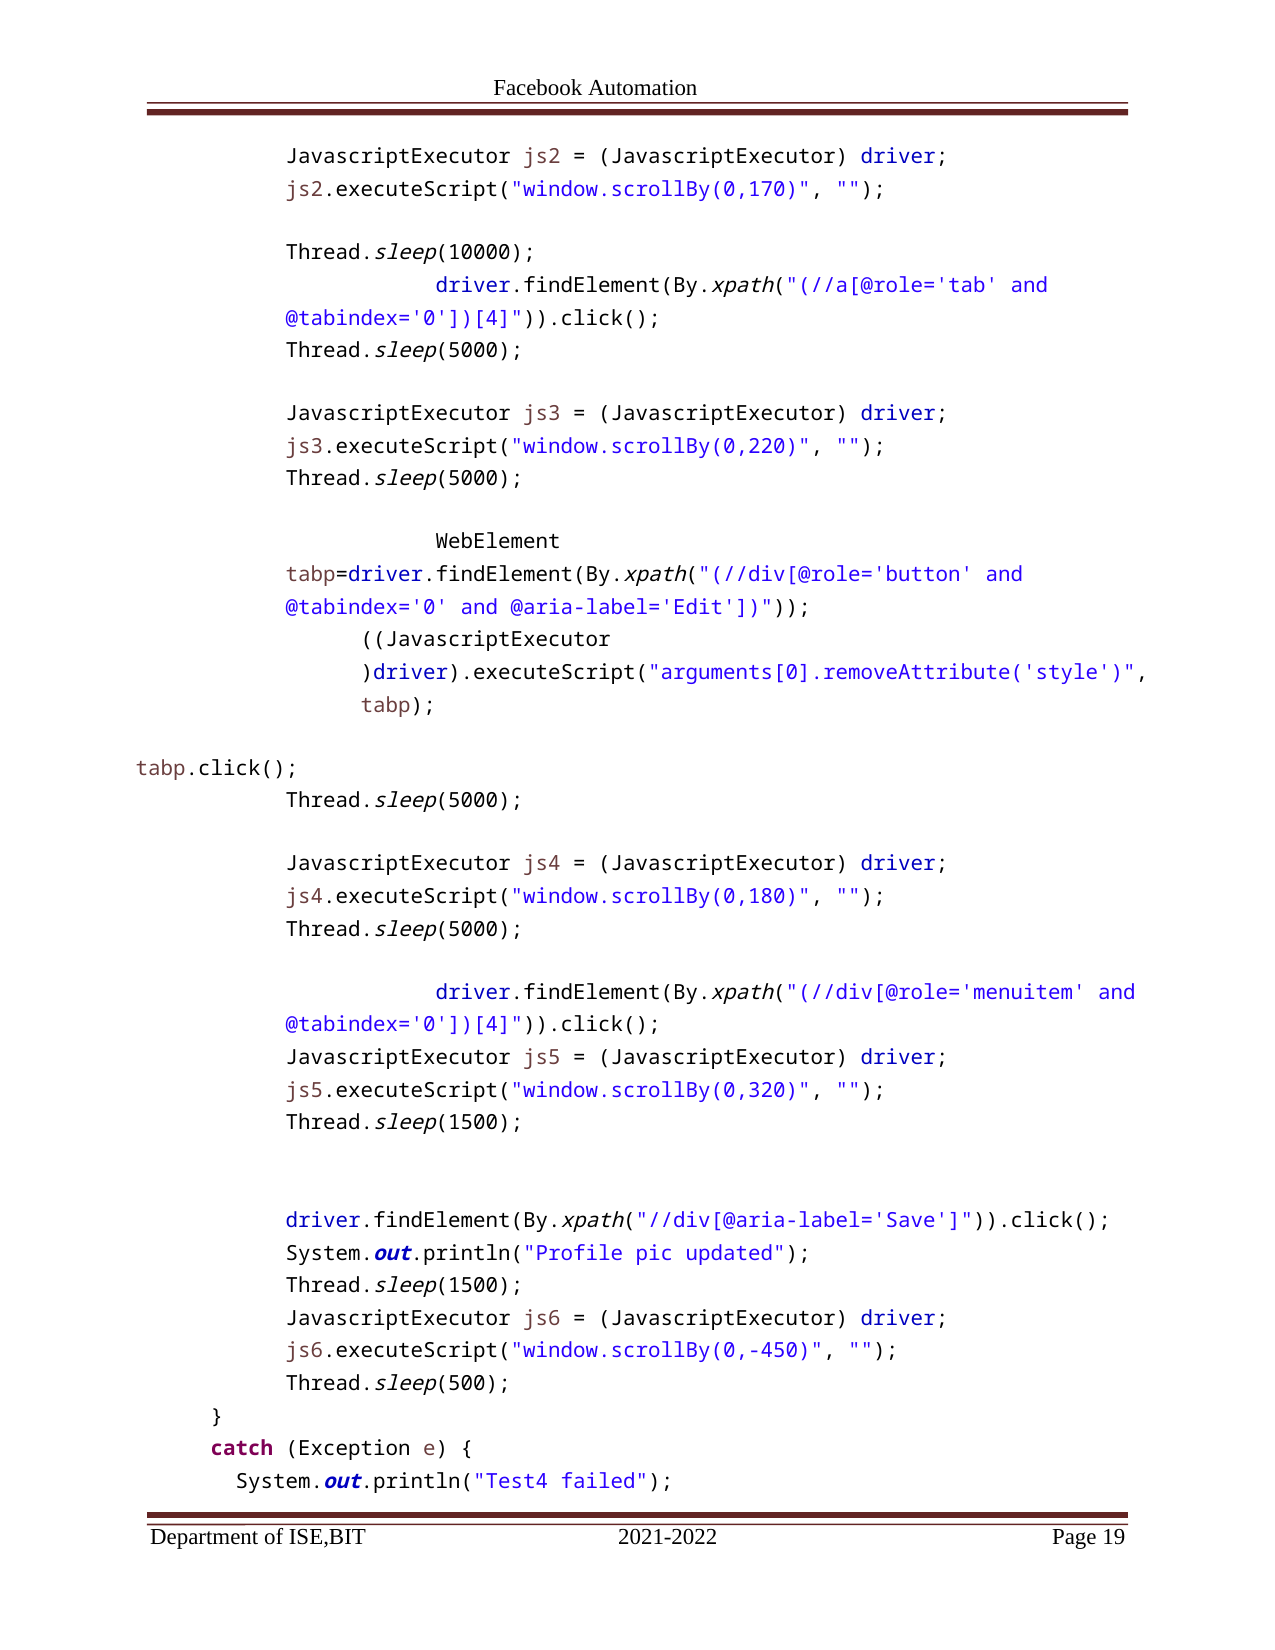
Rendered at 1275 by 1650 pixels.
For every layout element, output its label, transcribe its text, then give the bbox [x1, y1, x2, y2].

text Thread.sleep(5000); [135, 785, 1196, 814]
text js3.executeScript("window.scrollBy(0,220)", ""); [135, 431, 1196, 459]
text Thread.sleep(1500); [135, 1107, 1196, 1136]
text Thread.sleep(10000); [135, 237, 1196, 266]
text JavascriptExecutor js6 = (JavascriptExecutor) driver; [135, 1303, 1196, 1331]
text js4.executeScript("window.scrollBy(0,180)", ""); [135, 881, 1196, 909]
text JavascriptExecutor js2 = (JavascriptExecutor) driver; [135, 142, 1196, 170]
text js6.executeScript("window.scrollBy(0,-450)", ""); [135, 1336, 1196, 1364]
text ((JavascriptExecutor)driver).executeScript("arguments[0].removeAttribute('style')", tabp); [360, 624, 1196, 718]
text JavascriptExecutor js4 = (JavascriptExecutor) driver; [135, 848, 1196, 877]
text Thread.sleep(1500); [135, 1270, 1196, 1299]
text Thread.sleep(5000); [135, 914, 1196, 942]
text js5.executeScript("window.scrollBy(0,320)", ""); [135, 1075, 1196, 1103]
text Thread.sleep(5000); [135, 463, 1196, 492]
text JavascriptExecutor js3 = (JavascriptExecutor) driver; [135, 398, 1196, 427]
text driver.findElement(By.xpath("(//div[@role='menuitem' and @tabindex='0'])[4]")).click(); [285, 977, 1196, 1038]
text driver.findElement(By.xpath("(//a[@role='tab' and @tabindex='0'])[4]")).click(); [285, 270, 1196, 331]
text JavascriptExecutor js5 = (JavascriptExecutor) driver; [135, 1042, 1196, 1071]
text } [135, 1401, 1196, 1429]
text System.out.println("Test4 failed"); [135, 1466, 1196, 1494]
text tabp.click(); [135, 753, 1196, 781]
text Thread.sleep(500); [135, 1368, 1196, 1397]
text js2.executeScript("window.scrollBy(0,170)", ""); [135, 174, 1196, 203]
text driver.findElement(By.xpath("//div[@aria-label='Save']")).click(); [135, 1205, 1196, 1233]
text catch (Exception e) { [135, 1433, 1196, 1462]
text WebElement tabp=driver.findElement(By.xpath("(//div[@role='button' and @tabindex='0' and @aria-label='Edit'])")); [285, 527, 1196, 620]
text Thread.sleep(5000); [135, 335, 1196, 364]
text System.out.println("Profile pic updated"); [135, 1238, 1196, 1266]
